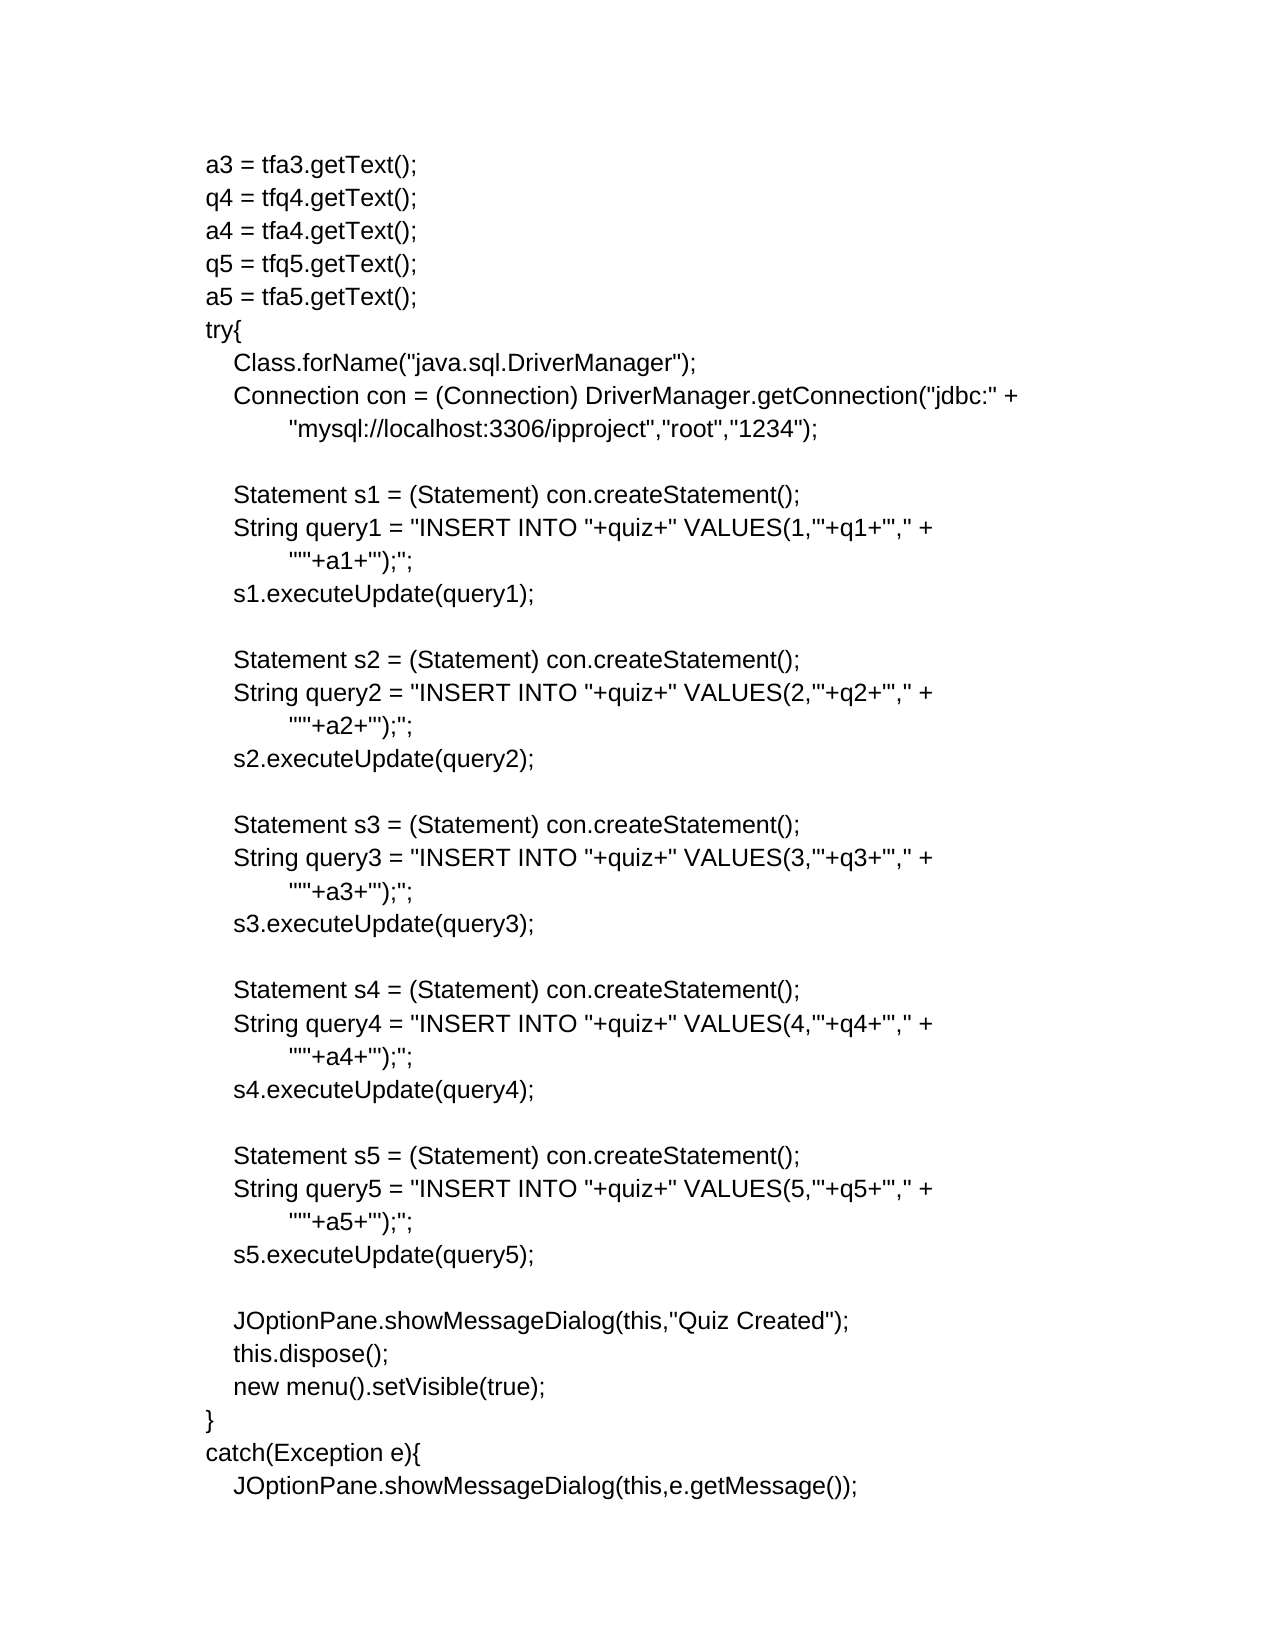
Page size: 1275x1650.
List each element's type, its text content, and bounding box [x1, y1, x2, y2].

text "'"+a4+"');"; [150, 1042, 1125, 1070]
text a3 = tfa3.getText(); [150, 150, 1125, 179]
text Statement s1 = (Statement) con.createStatement(); [150, 480, 1125, 509]
text Connection con = (Connection) DriverManager.getConnection("jdbc:" + [150, 381, 1125, 410]
text s3.executeUpdate(query3); [150, 909, 1125, 938]
text try{ [150, 315, 1125, 344]
text String query3 = "INSERT INTO "+quiz+" VALUES(3,'"+q3+"'," + [150, 843, 1125, 872]
text this.dispose(); [150, 1339, 1125, 1367]
text s4.executeUpdate(query4); [150, 1074, 1125, 1103]
text new menu().setVisible(true); [150, 1372, 1125, 1401]
text a5 = tfa5.getText(); [150, 282, 1125, 311]
text Class.forName("java.sql.DriverManager"); [150, 348, 1125, 377]
text Statement s2 = (Statement) con.createStatement(); [150, 645, 1125, 674]
text s2.executeUpdate(query2); [150, 744, 1125, 773]
text Statement s4 = (Statement) con.createStatement(); [150, 976, 1125, 1004]
text "'"+a3+"');"; [150, 876, 1125, 905]
text String query2 = "INSERT INTO "+quiz+" VALUES(2,'"+q2+"'," + [150, 678, 1125, 707]
text "'"+a5+"');"; [150, 1207, 1125, 1235]
text a4 = tfa4.getText(); [150, 216, 1125, 245]
text s1.executeUpdate(query1); [150, 579, 1125, 608]
text catch(Exception e){ [150, 1438, 1125, 1467]
text "mysql://localhost:3306/ipproject","root","1234"); [150, 414, 1125, 443]
text String query4 = "INSERT INTO "+quiz+" VALUES(4,'"+q4+"'," + [150, 1008, 1125, 1037]
text String query1 = "INSERT INTO "+quiz+" VALUES(1,'"+q1+"'," + [150, 513, 1125, 542]
text q5 = tfq5.getText(); [150, 249, 1125, 278]
text JOptionPane.showMessageDialog(this,"Quiz Created"); [150, 1306, 1125, 1334]
text JOptionPane.showMessageDialog(this,e.getMessage()); [150, 1471, 1125, 1499]
text Statement s5 = (Statement) con.createStatement(); [150, 1141, 1125, 1169]
text } [150, 1405, 1125, 1433]
text s5.executeUpdate(query5); [150, 1240, 1125, 1268]
text q4 = tfq4.getText(); [150, 183, 1125, 212]
text String query5 = "INSERT INTO "+quiz+" VALUES(5,'"+q5+"'," + [150, 1174, 1125, 1202]
text Statement s3 = (Statement) con.createStatement(); [150, 810, 1125, 839]
text "'"+a2+"');"; [150, 711, 1125, 740]
text "'"+a1+"');"; [150, 546, 1125, 575]
